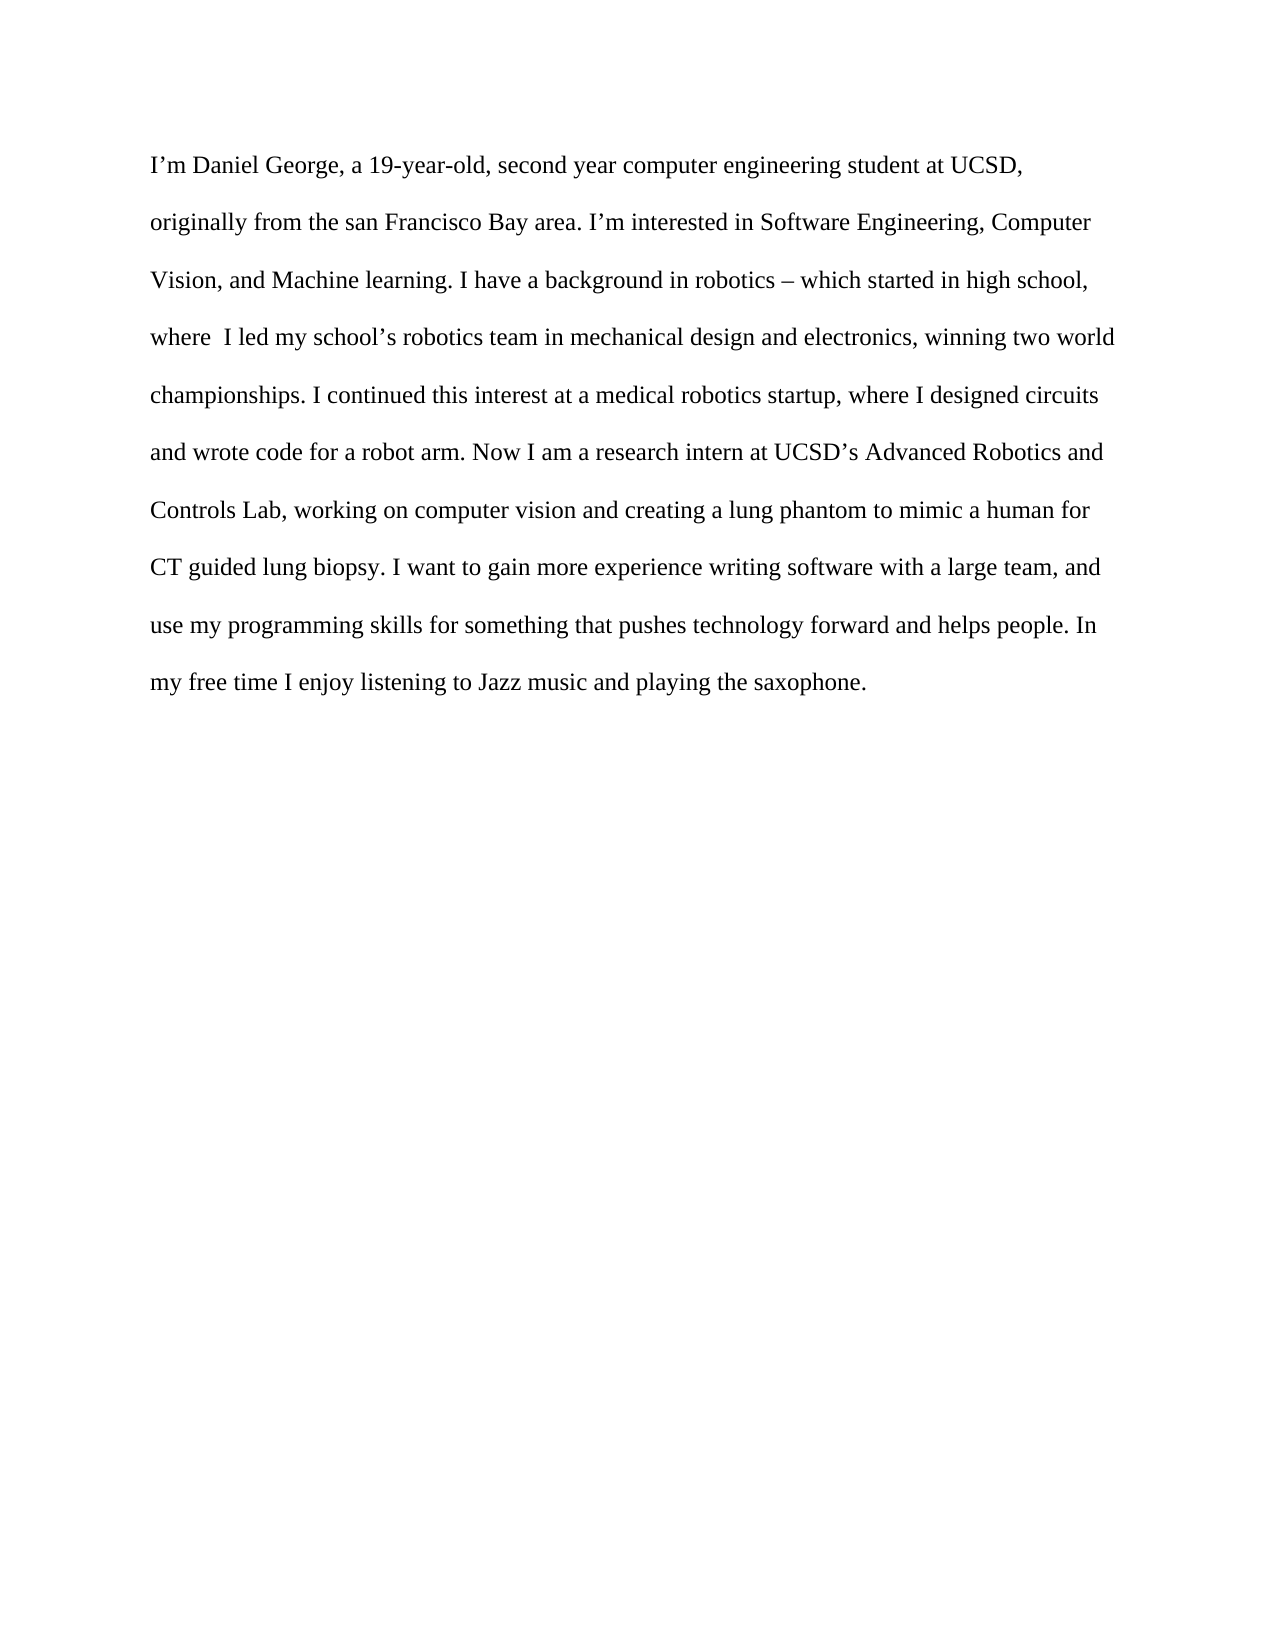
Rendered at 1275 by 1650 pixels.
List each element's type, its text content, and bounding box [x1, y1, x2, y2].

text I’m Daniel George, a 19-year-old, second year computer engineering student at UCSD, originally from the san Francisco Bay area. I’m interested in Software Engineering, Computer Vision, and Machine learning. I have a background in robotics – which started in high school, where I led my school’s robotics team in mechanical design and electronics, winning two world championships. I continued this interest at a medical robotics startup, where I designed circuits and wrote code for a robot arm. Now I am a research intern at UCSD’s Advanced Robotics and Controls Lab, working on computer vision and creating a lung phantom to mimic a human for CT guided lung biopsy. I want to gain more experience writing software with a large team, and use my programming skills for something that pushes technology forward and helps people. In my free time I enjoy listening to Jazz music and playing the saxophone. [150, 150, 1125, 696]
